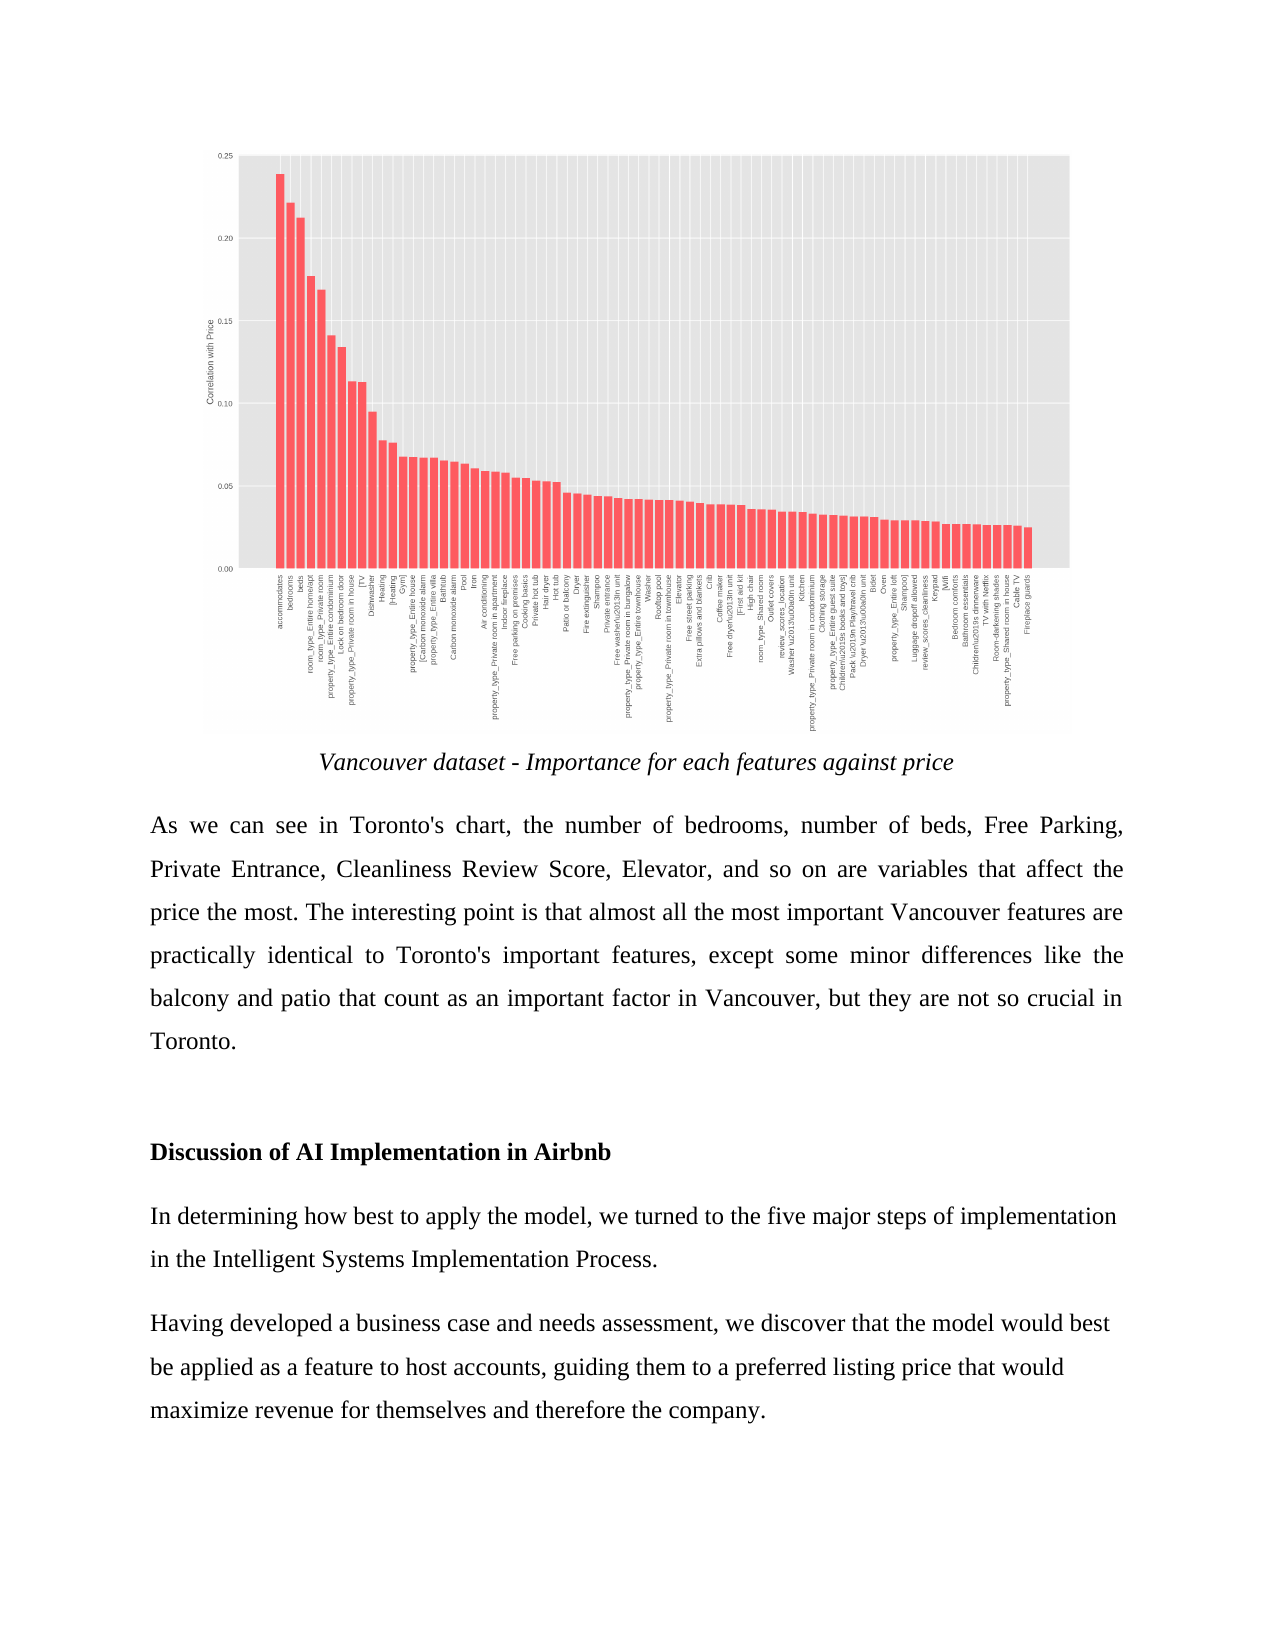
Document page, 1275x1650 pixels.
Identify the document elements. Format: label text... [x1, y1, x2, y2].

text As we can see in Toronto's chart, the number of bedrooms, number of beds, Free Parking, Private Entrance, Cleanliness Review Score, Elevator, and so on are variables that affect the price the most. The interesting point is that almost all the most important Vancouver features are practically identical to Toronto's important features, except some minor differences like the balcony and patio that count as an important factor in Vancouver, but they are not so crucial in Toronto. [150, 811, 1125, 1055]
picture [203, 150, 1073, 734]
text Having developed a business case and needs assessment, we discover that the model would best be applied as a feature to host accounts, guiding them to a preferred listing price that would maximize revenue for themselves and therefore the company. [150, 1308, 1125, 1423]
text Vancouver dataset - Importance for each features against price [150, 747, 1125, 775]
text In determining how best to apply the model, we turned to the five major steps of implementation in the Intelligent Systems Implementation Process. [150, 1201, 1125, 1273]
text Discussion of AI Implementation in Airbnb [150, 1137, 1125, 1166]
